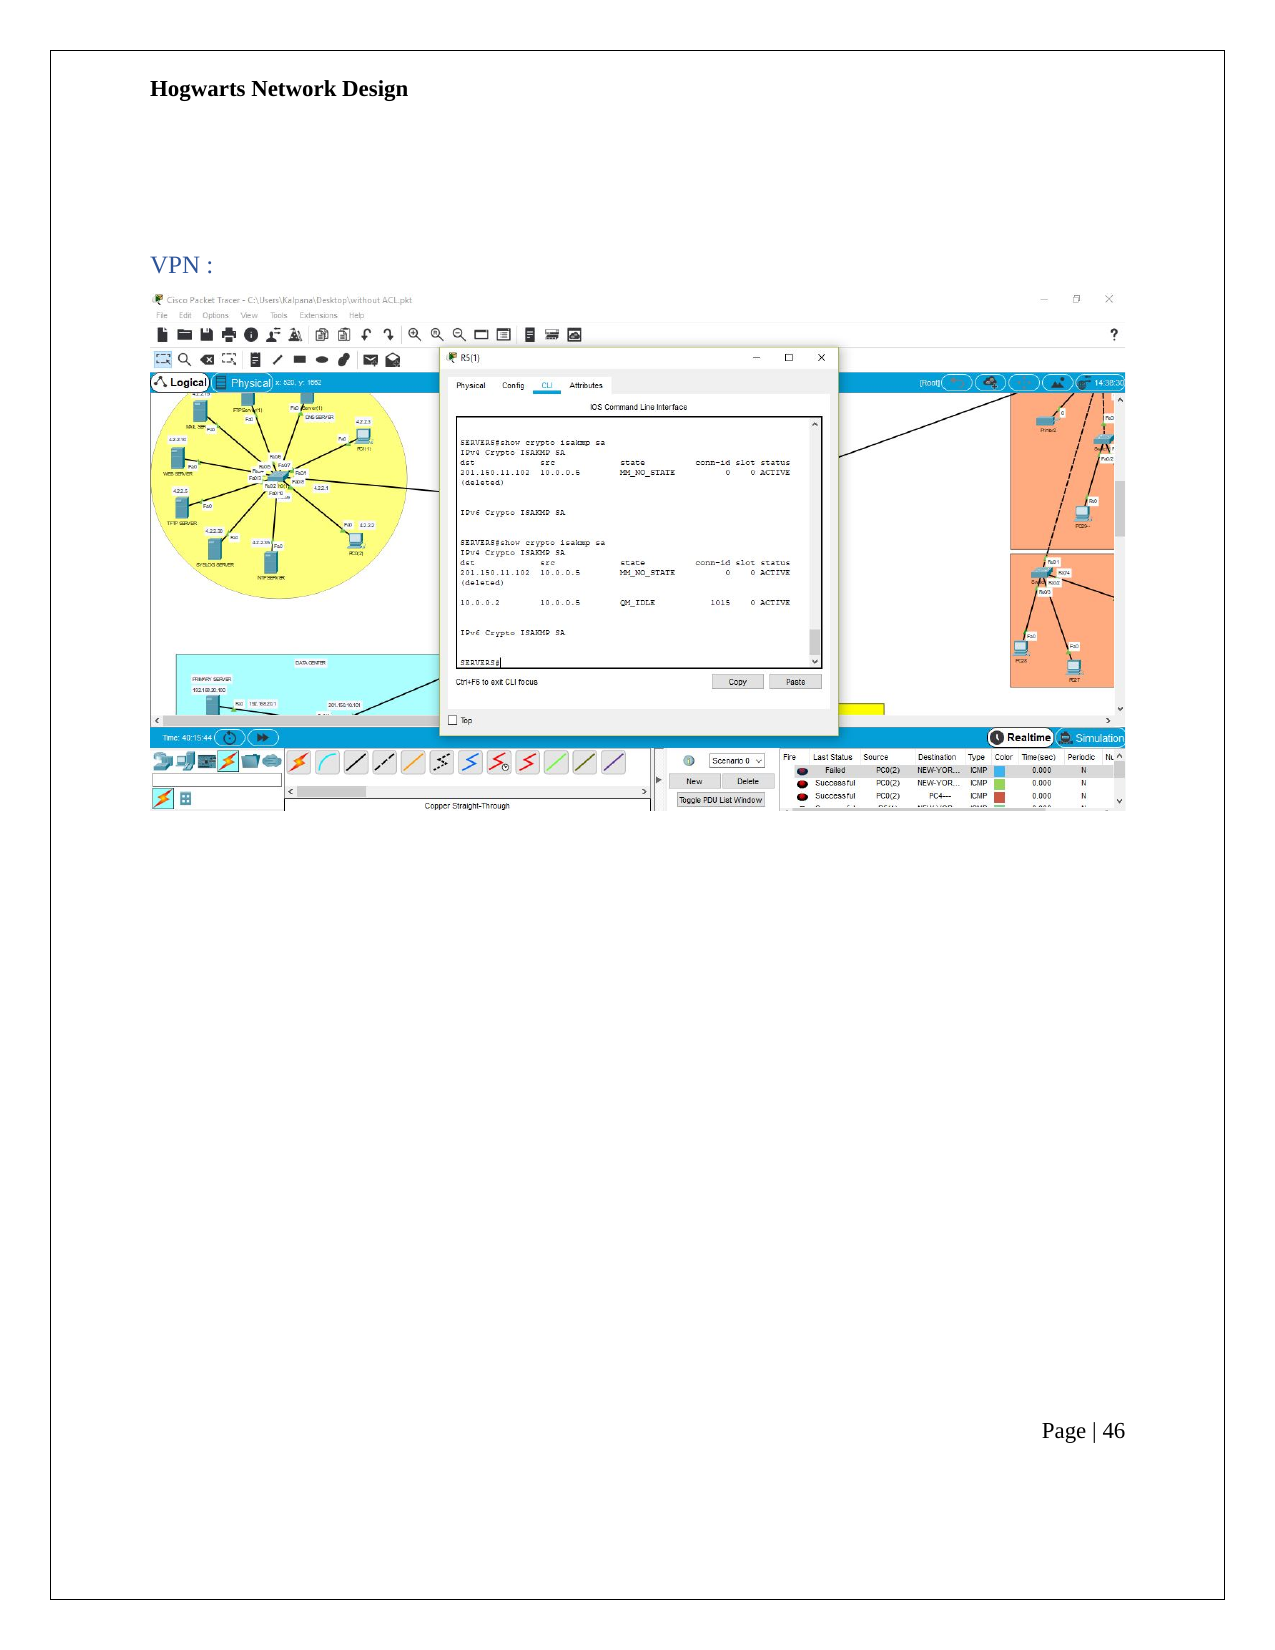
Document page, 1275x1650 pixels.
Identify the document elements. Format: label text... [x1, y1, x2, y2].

picture [1117, 378, 1125, 388]
picture [183, 735, 191, 740]
picture [165, 736, 179, 740]
text VPN : [150, 250, 1125, 279]
picture [257, 734, 267, 741]
picture [150, 293, 1125, 811]
picture [1077, 734, 1090, 741]
picture [195, 735, 216, 740]
